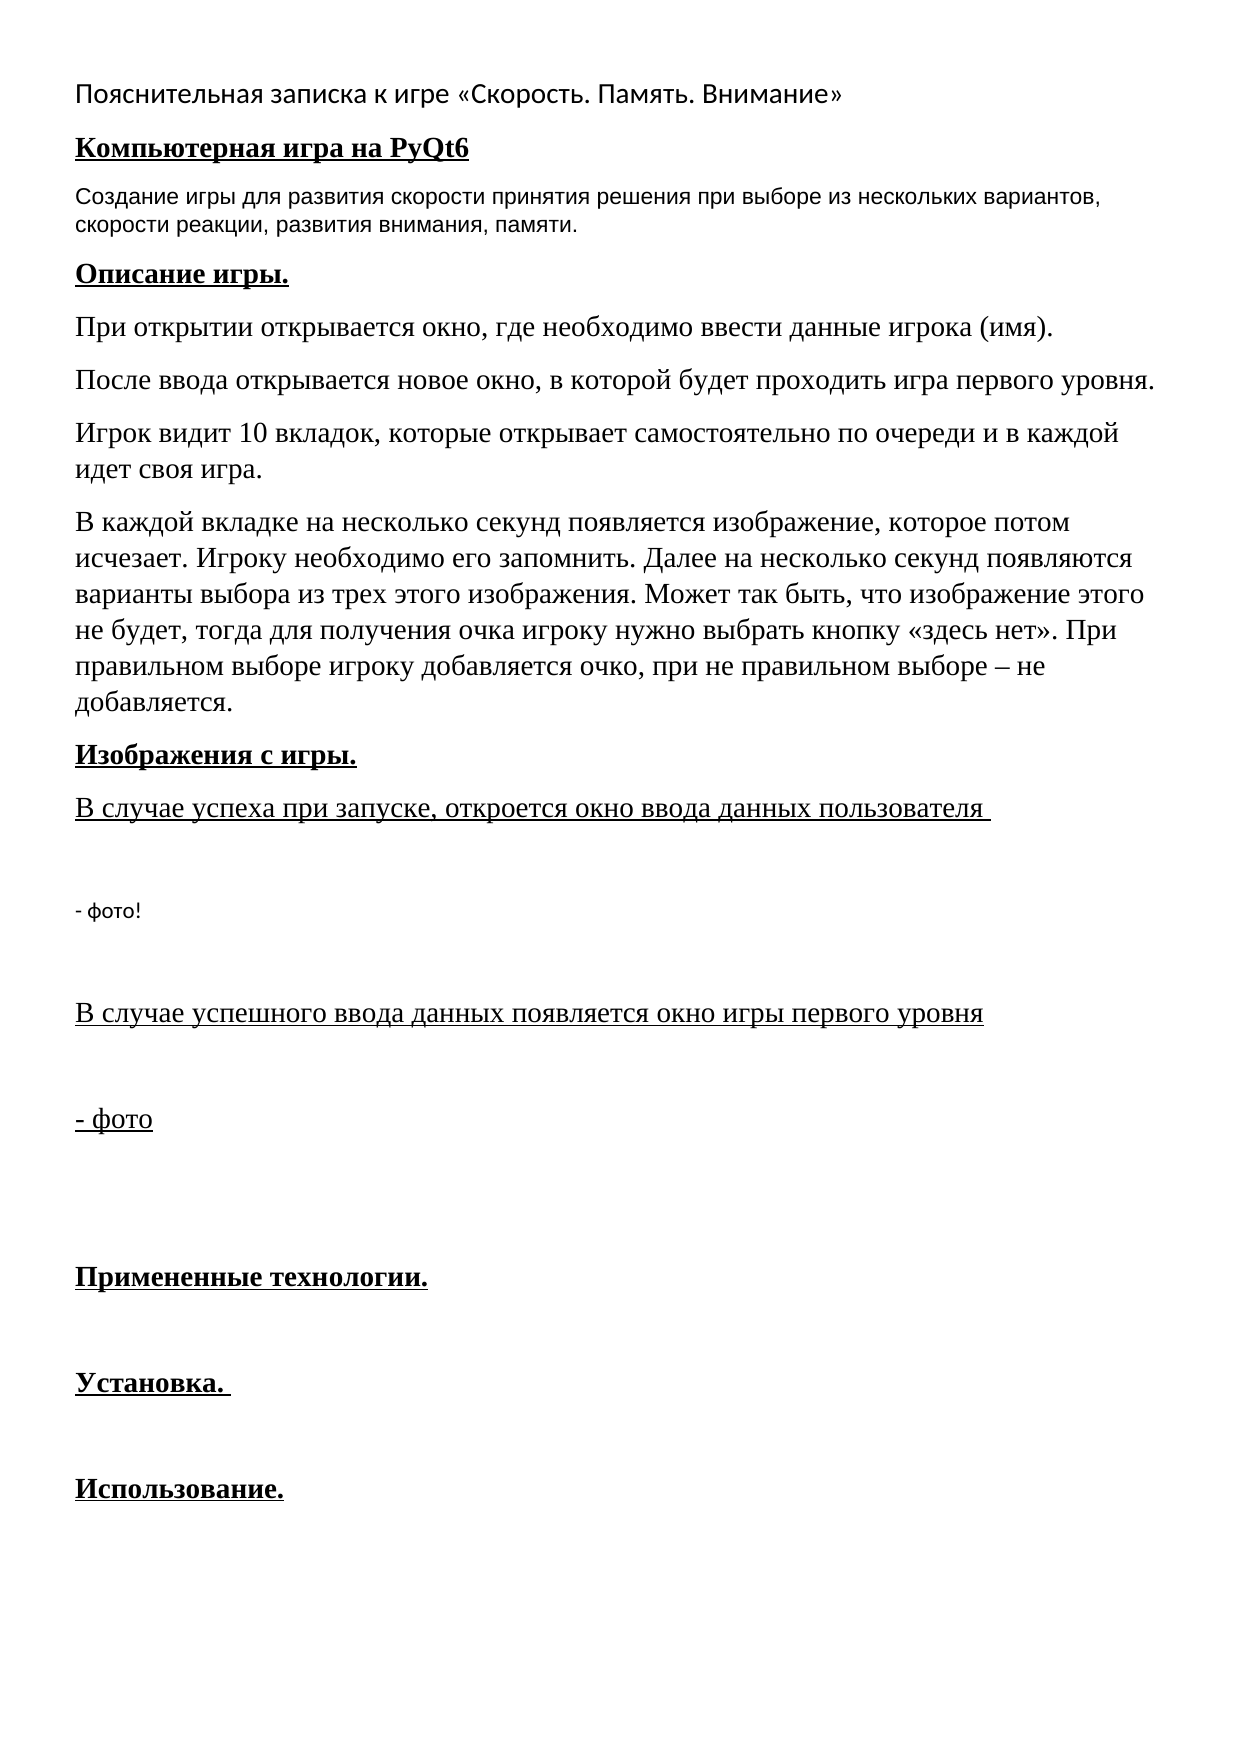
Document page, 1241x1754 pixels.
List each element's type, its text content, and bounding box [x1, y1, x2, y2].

text Компьютерная игра на PyQt6 [75, 130, 1165, 164]
text В случае успеха при запуске, откроется окно ввода данных пользователя [75, 790, 1165, 824]
text Создание игры для развития скорости принятия решения при выборе из нескольких вариантов, скорости реакции, развития внимания, памяти. [75, 183, 1165, 238]
text - фото [75, 1101, 1165, 1135]
text - фото! [75, 896, 1165, 924]
text При открытии открывается окно, где необходимо ввести данные игрока (имя). [75, 309, 1165, 343]
text В случае успешного ввода данных появляется окно игры первого уровня [75, 996, 1165, 1029]
text Изображения с игры. [75, 737, 1165, 771]
text Пояснительная записка к игре «Скорость. Память. Внимание» [75, 75, 1165, 111]
text Игрок видит 10 вкладок, которые открывает самостоятельно по очереди и в каждой идет своя игра. [75, 415, 1165, 484]
text Установка. [75, 1365, 1165, 1399]
text После ввода открывается новое окно, в которой будет проходить игра первого уровня. [75, 362, 1165, 396]
text В каждой вкладке на несколько секунд появляется изображение, которое потом исчезает. Игроку необходимо его запомнить. Далее на несколько секунд появляются варианты выбора из трех этого изображения. Может так быть, что изображение этого не будет, тогда для получения очка игроку нужно выбрать кнопку «здесь нет». При правильном выборе игроку добавляется очко, при не правильном выборе – не добавляется. [75, 504, 1165, 718]
text Описание игры. [75, 256, 1165, 290]
text Использование. [75, 1471, 1165, 1504]
text Примененные технологии. [75, 1259, 1165, 1293]
